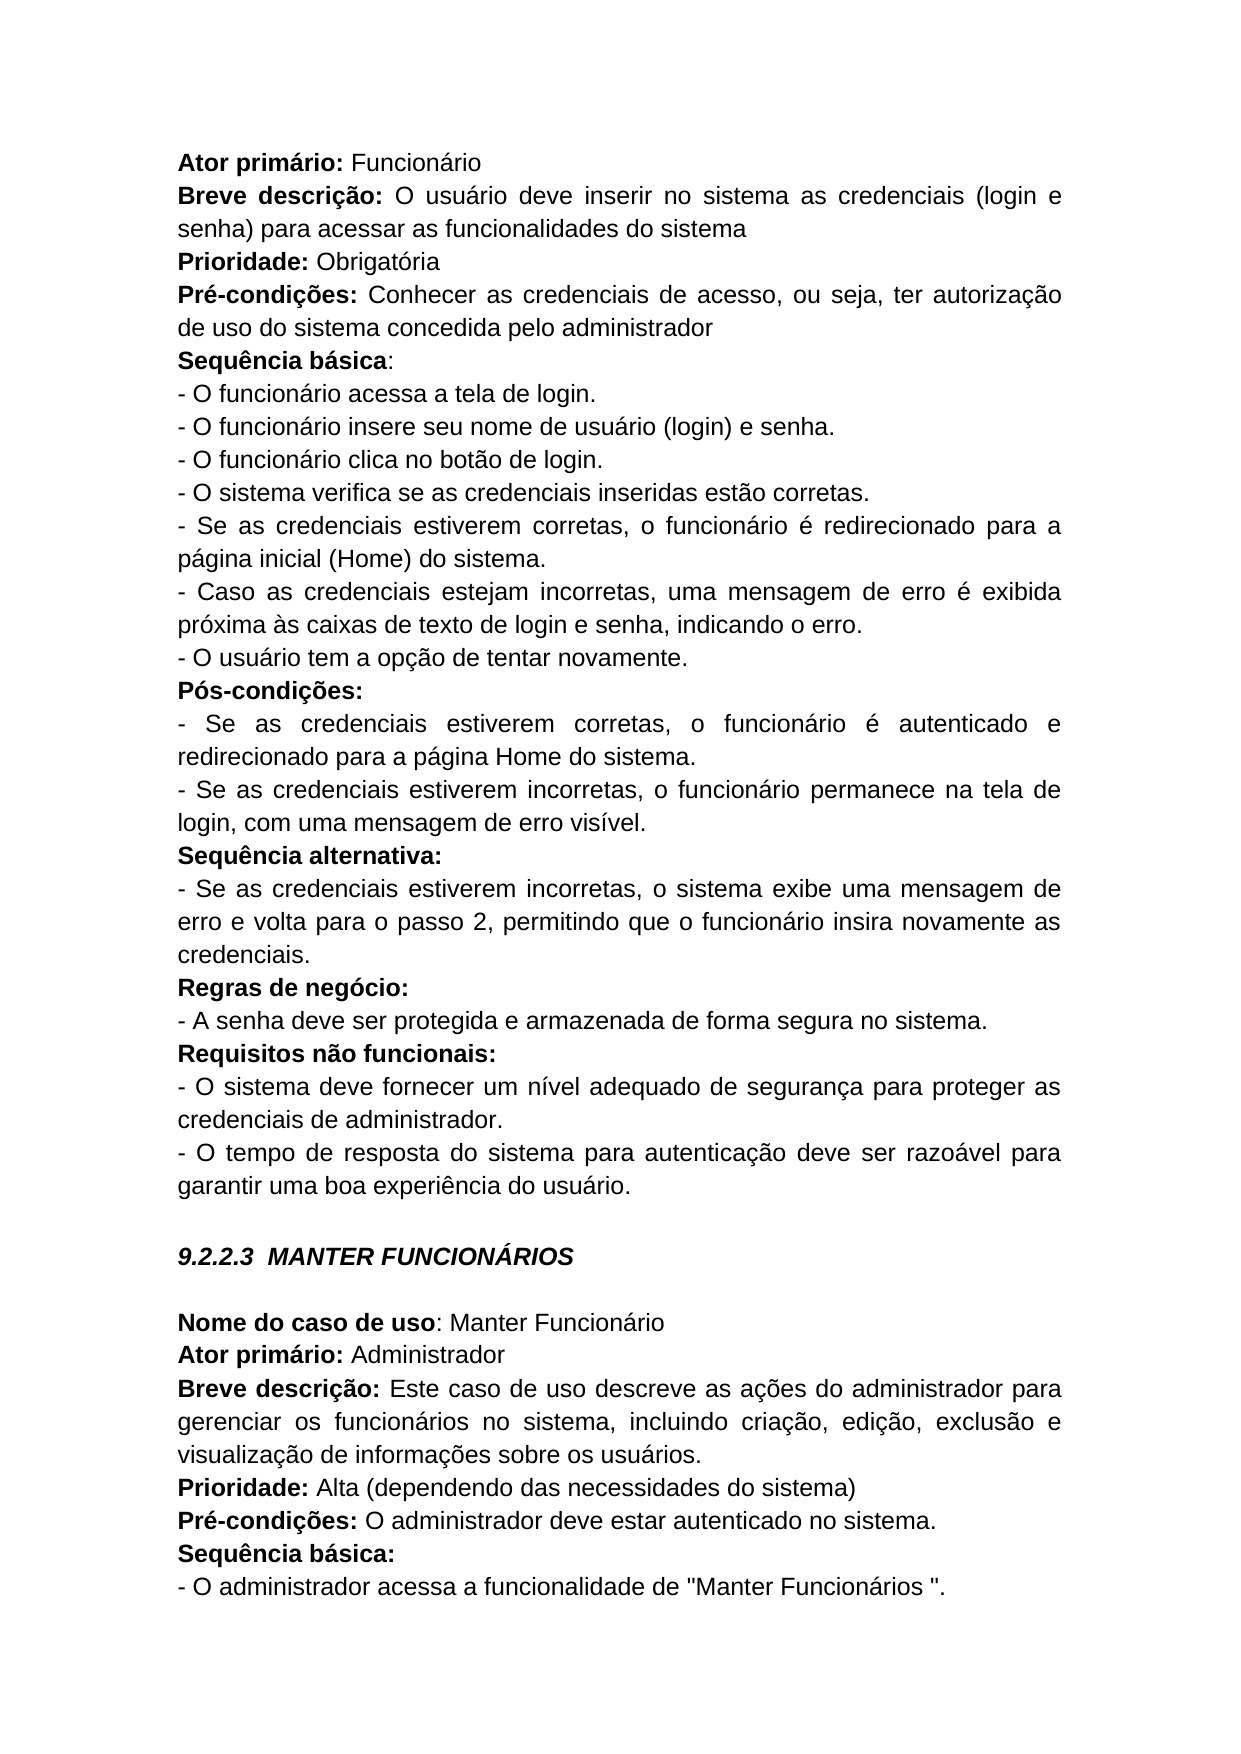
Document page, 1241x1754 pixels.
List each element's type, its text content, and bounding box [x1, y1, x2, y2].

text Ator primário: Funcionário [177, 148, 1063, 176]
text - Se as credenciais estiverem corretas, o funcionário é redirecionado para a página inicial (Home) do sistema. [177, 511, 1063, 573]
text Ator primário: Administrador [177, 1341, 1063, 1369]
text - A senha deve ser protegida e armazenada de forma segura no sistema. [177, 1006, 1063, 1035]
text Sequência básica: [177, 346, 1063, 374]
text Breve descrição: O usuário deve inserir no sistema as credenciais (login e senha) para acessar as funcionalidades do sistema [177, 181, 1063, 242]
text - O sistema deve fornecer um nível adequado de segurança para proteger as credenciais de administrador. [177, 1072, 1063, 1134]
text Pré-condições: O administrador deve estar autenticado no sistema. [177, 1506, 1063, 1534]
text - O usuário tem a opção de tentar novamente. [177, 643, 1063, 672]
text Requisitos não funcionais: [177, 1039, 1063, 1068]
text - Se as credenciais estiverem incorretas, o funcionário permanece na tela de login, com uma mensagem de erro visível. [177, 775, 1063, 837]
text - O sistema verifica se as credenciais inseridas estão corretas. [177, 478, 1063, 507]
text Prioridade: Alta (dependendo das necessidades do sistema) [177, 1473, 1063, 1501]
text - O tempo de resposta do sistema para autenticação deve ser razoável para garantir uma boa experiência do usuário. [177, 1138, 1063, 1200]
text Sequência alternativa: [177, 841, 1063, 870]
text Pós-condições: [177, 676, 1063, 705]
text - O funcionário insere seu nome de usuário (login) e senha. [177, 412, 1063, 441]
text Sequência básica: [177, 1539, 1063, 1567]
text - O funcionário clica no botão de login. [177, 445, 1063, 473]
text - Caso as credenciais estejam incorretas, uma mensagem de erro é exibida próxima às caixas de texto de login e senha, indicando o erro. [177, 577, 1063, 639]
text Prioridade: Obrigatória [177, 247, 1063, 275]
text - Se as credenciais estiverem incorretas, o sistema exibe uma mensagem de erro e volta para o passo 2, permitindo que o funcionário insira novamente as credenciais. [177, 874, 1063, 969]
text Breve descrição: Este caso de uso descreve as ações do administrador para gerenciar os funcionários no sistema, incluindo criação, edição, exclusão e visualização de informações sobre os usuários. [177, 1373, 1063, 1468]
text - Se as credenciais estiverem corretas, o funcionário é autenticado e redirecionado para a página Home do sistema. [177, 709, 1063, 771]
text - O funcionário acessa a tela de login. [177, 379, 1063, 407]
text - O administrador acessa a funcionalidade de "Manter Funcionários ". [177, 1572, 1063, 1600]
text Nome do caso de uso: Manter Funcionário [177, 1307, 1063, 1336]
text Regras de negócio: [177, 973, 1063, 1002]
text Pré-condições: Conhecer as credenciais de acesso, ou seja, ter autorização de uso do sistema concedida pelo administrador [177, 280, 1063, 341]
subtitle MANTER FUNCIONÁRIOS [177, 1241, 1063, 1270]
